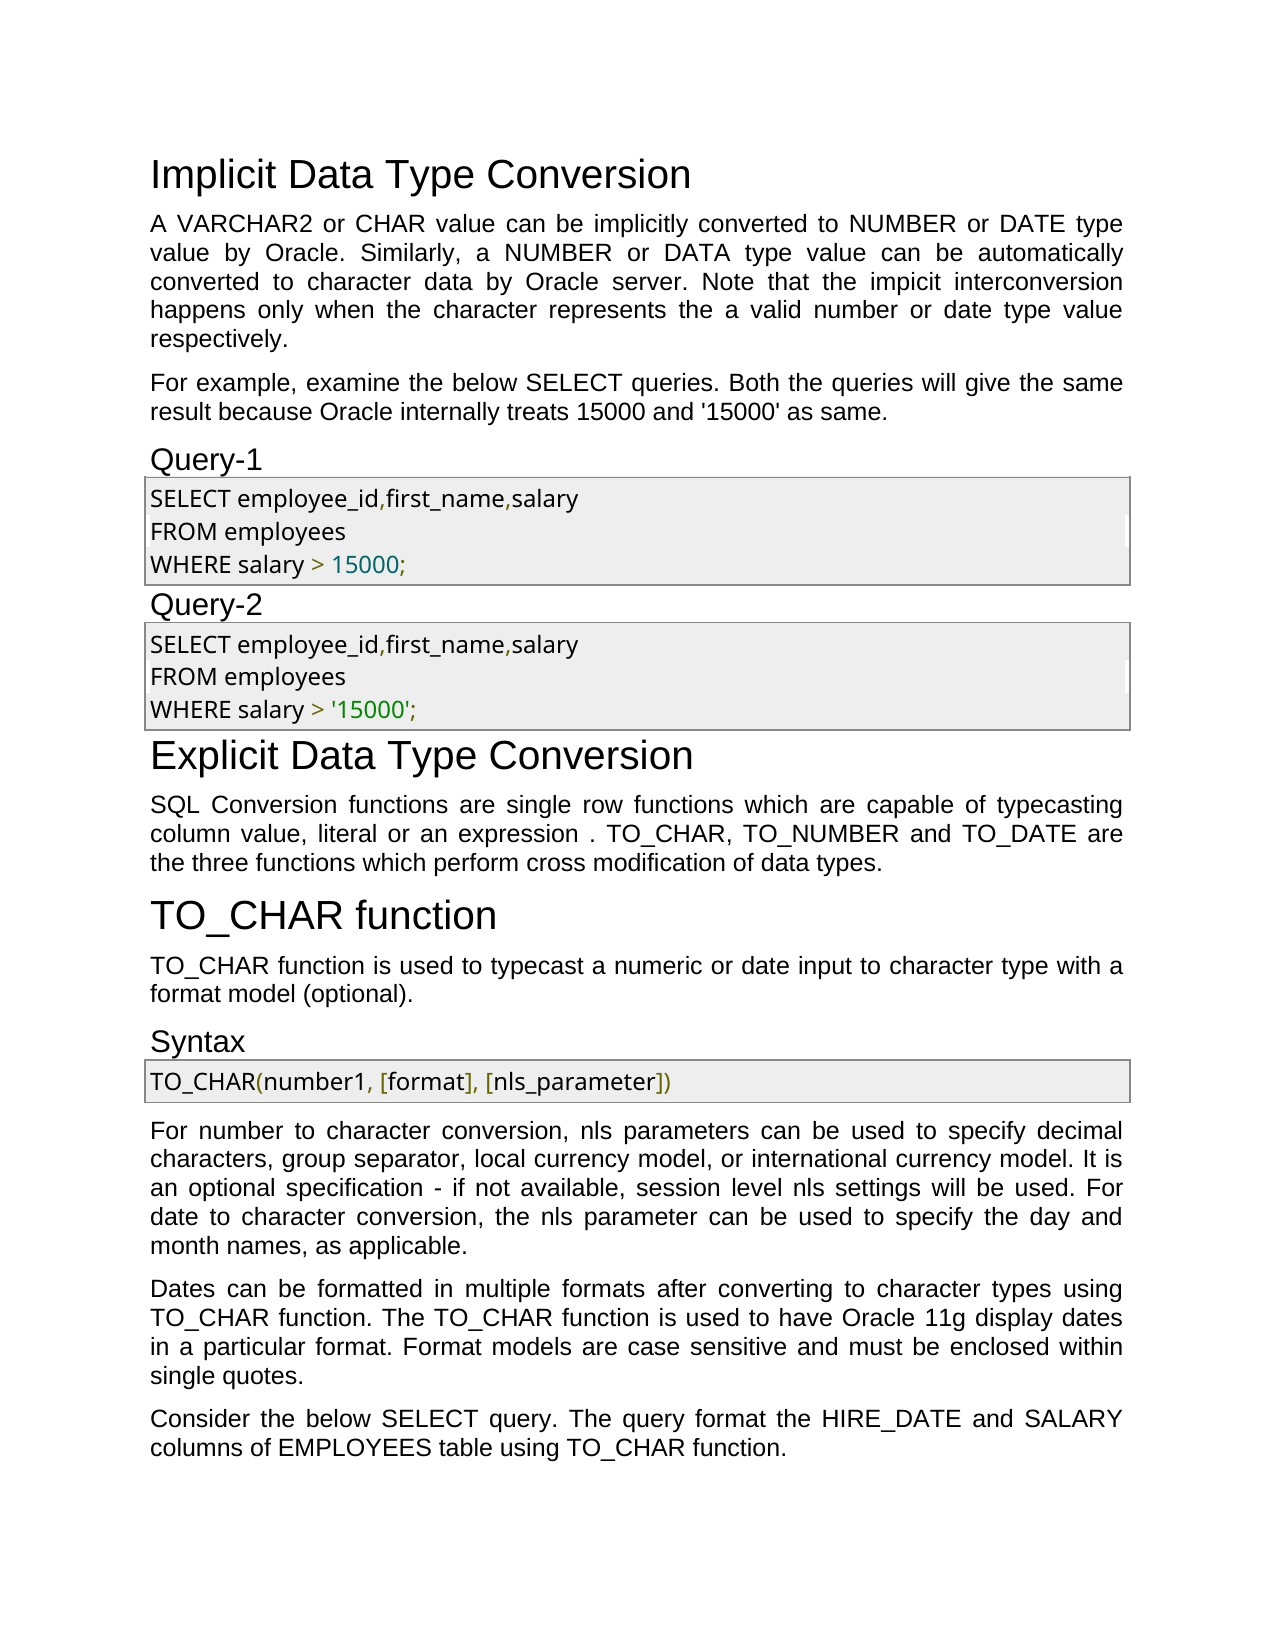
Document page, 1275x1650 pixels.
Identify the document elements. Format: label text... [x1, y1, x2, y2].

text A VARCHAR2 or CHAR value can be implicitly converted to NUMBER or DATE type value by Oracle. Similarly, a NUMBER or DATA type value can be automatically converted to character data by Oracle server. Note that the impicit interconversion happens only when the character represents the a valid number or date type value respectively. [150, 209, 1125, 353]
text FROM employees [150, 660, 1125, 687]
text Consider the below SELECT query. The query format the HIRE_DATE and SALARY columns of EMPLOYEES table using TO_CHAR function. [150, 1404, 1125, 1462]
text Query-1 [150, 441, 1125, 476]
text SELECT employee_id,first_name,salary [146, 623, 1129, 660]
text SELECT employee_id,first_name,salary [146, 478, 1129, 515]
text WHERE salary > '15000'; [146, 687, 1129, 729]
text FROM employees [150, 515, 1125, 542]
text Query-2 [150, 586, 1125, 622]
text Syntax [150, 1023, 1125, 1059]
text Explicit Data Type Conversion [150, 731, 1125, 778]
text SQL Conversion functions are single row functions which are capable of typecasting column value, literal or an expression . TO_CHAR, TO_NUMBER and TO_DATE are the three functions which perform cross modification of data types. [150, 790, 1125, 876]
text WHERE salary > 15000; [146, 542, 1129, 584]
text Dates can be formatted in multiple formats after converting to character types using TO_CHAR function. The TO_CHAR function is used to have Oracle 11g display dates in a particular format. Format models are case sensitive and must be enclosed within single quotes. [150, 1274, 1125, 1389]
text TO_CHAR function [150, 891, 1125, 938]
text Implicit Data Type Conversion [150, 150, 1125, 197]
text For number to character conversion, nls parameters can be used to specify decimal characters, group separator, local currency model, or international currency model. It is an optional specification - if not available, session level nls settings will be used. For date to character conversion, the nls parameter can be used to specify the day and month names, as applicable. [150, 1116, 1125, 1259]
text TO_CHAR function is used to typecast a numeric or date input to character type with a format model (optional). [150, 951, 1125, 1008]
text TO_CHAR(number1, [format], [nls_parameter]) [146, 1061, 1129, 1102]
text For example, examine the below SELECT queries. Both the queries will give the same result because Oracle internally treats 15000 and '15000' as same. [150, 368, 1125, 426]
